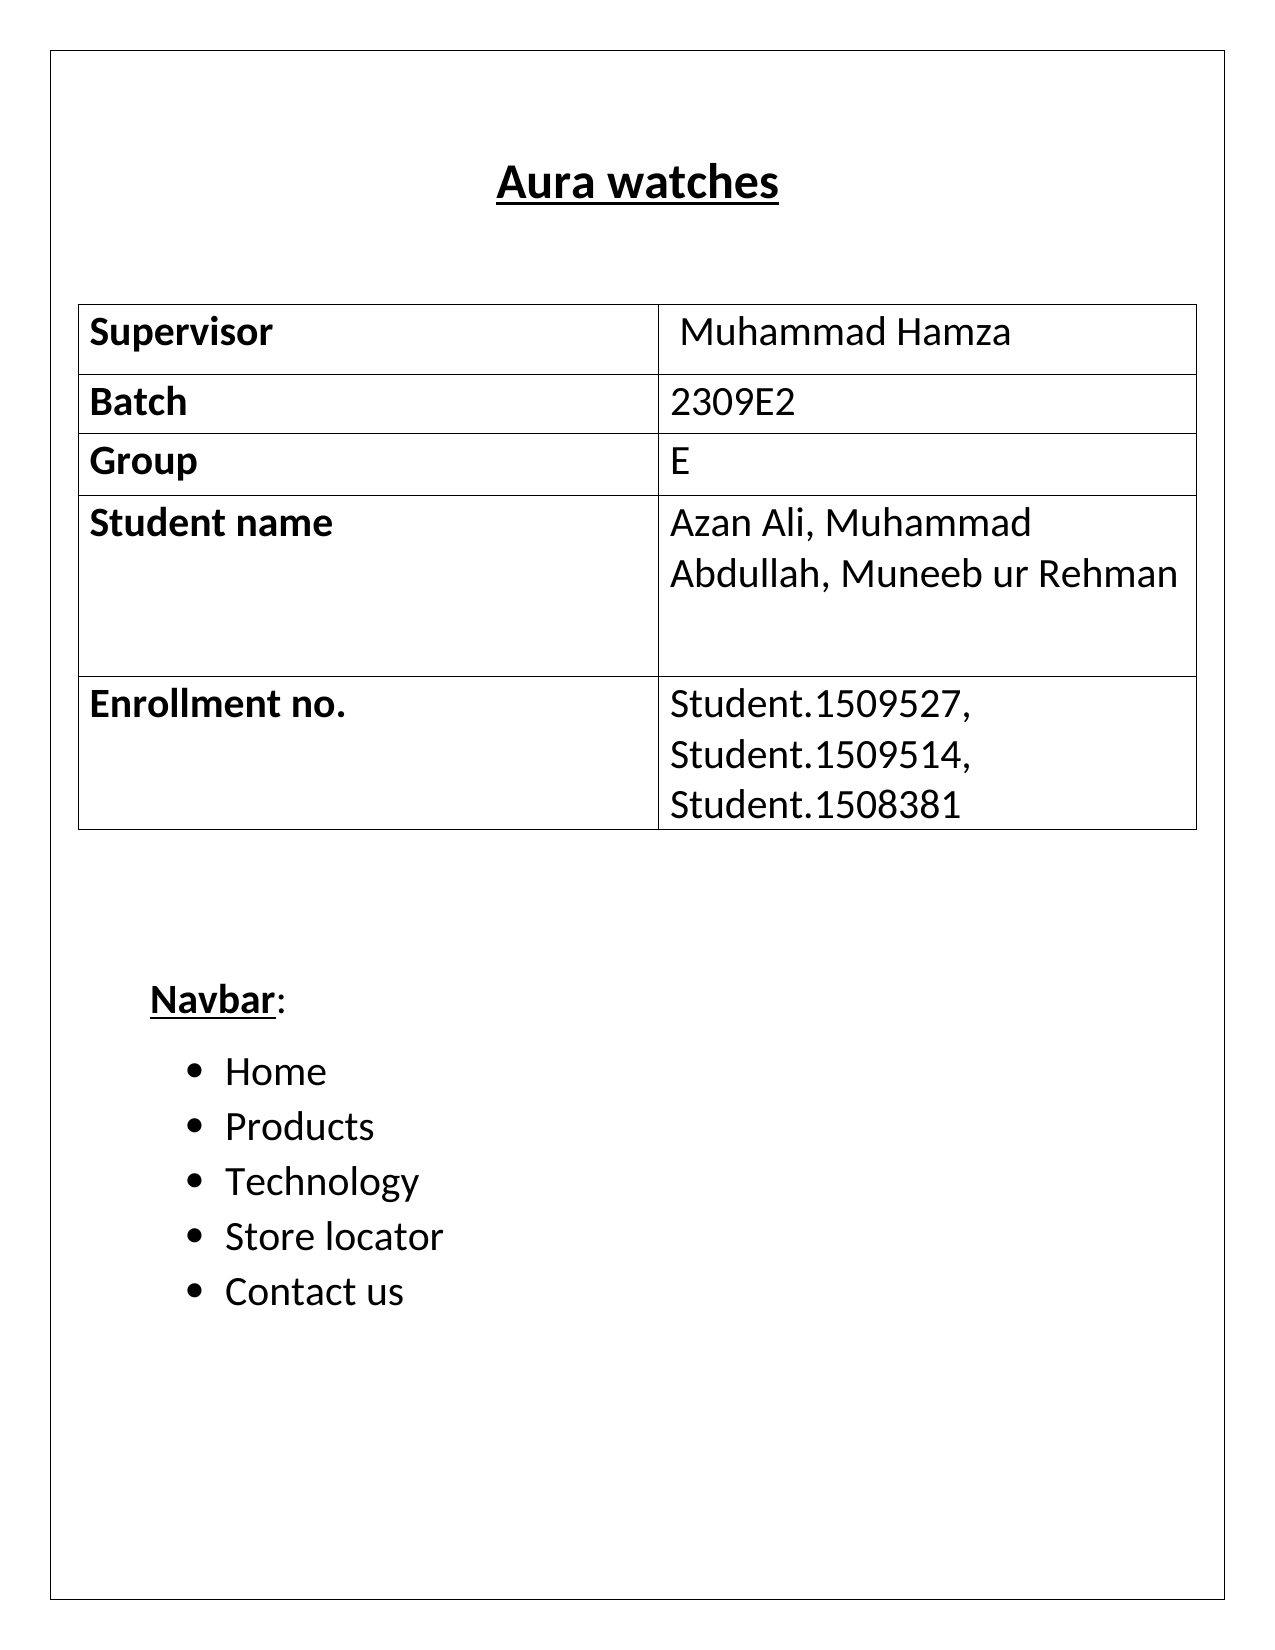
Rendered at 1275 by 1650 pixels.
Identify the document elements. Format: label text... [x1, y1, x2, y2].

table_cell Batch [79, 375, 658, 433]
table_cell E [659, 434, 1196, 495]
table_cell Student name [79, 496, 658, 676]
table_cell Enrollment no. [79, 677, 658, 829]
list Products [187, 1100, 1125, 1151]
list Store locator [187, 1210, 1125, 1261]
text Navbar: [150, 973, 1125, 1024]
table_cell Azan Ali, Muhammad Abdullah, Muneeb ur Rehman [659, 496, 1196, 676]
list Technology [187, 1155, 1125, 1206]
table_header Supervisor [79, 305, 658, 374]
list Contact us [187, 1265, 1125, 1316]
table_cell 2309E2 [659, 375, 1196, 433]
list Home [187, 1045, 1125, 1096]
table_header Muhammad Hamza [659, 305, 1196, 374]
table_cell Group [79, 434, 658, 495]
table_cell Student.1509527, Student.1509514, Student.1508381 [659, 677, 1196, 829]
text Aura watches [150, 150, 1125, 211]
